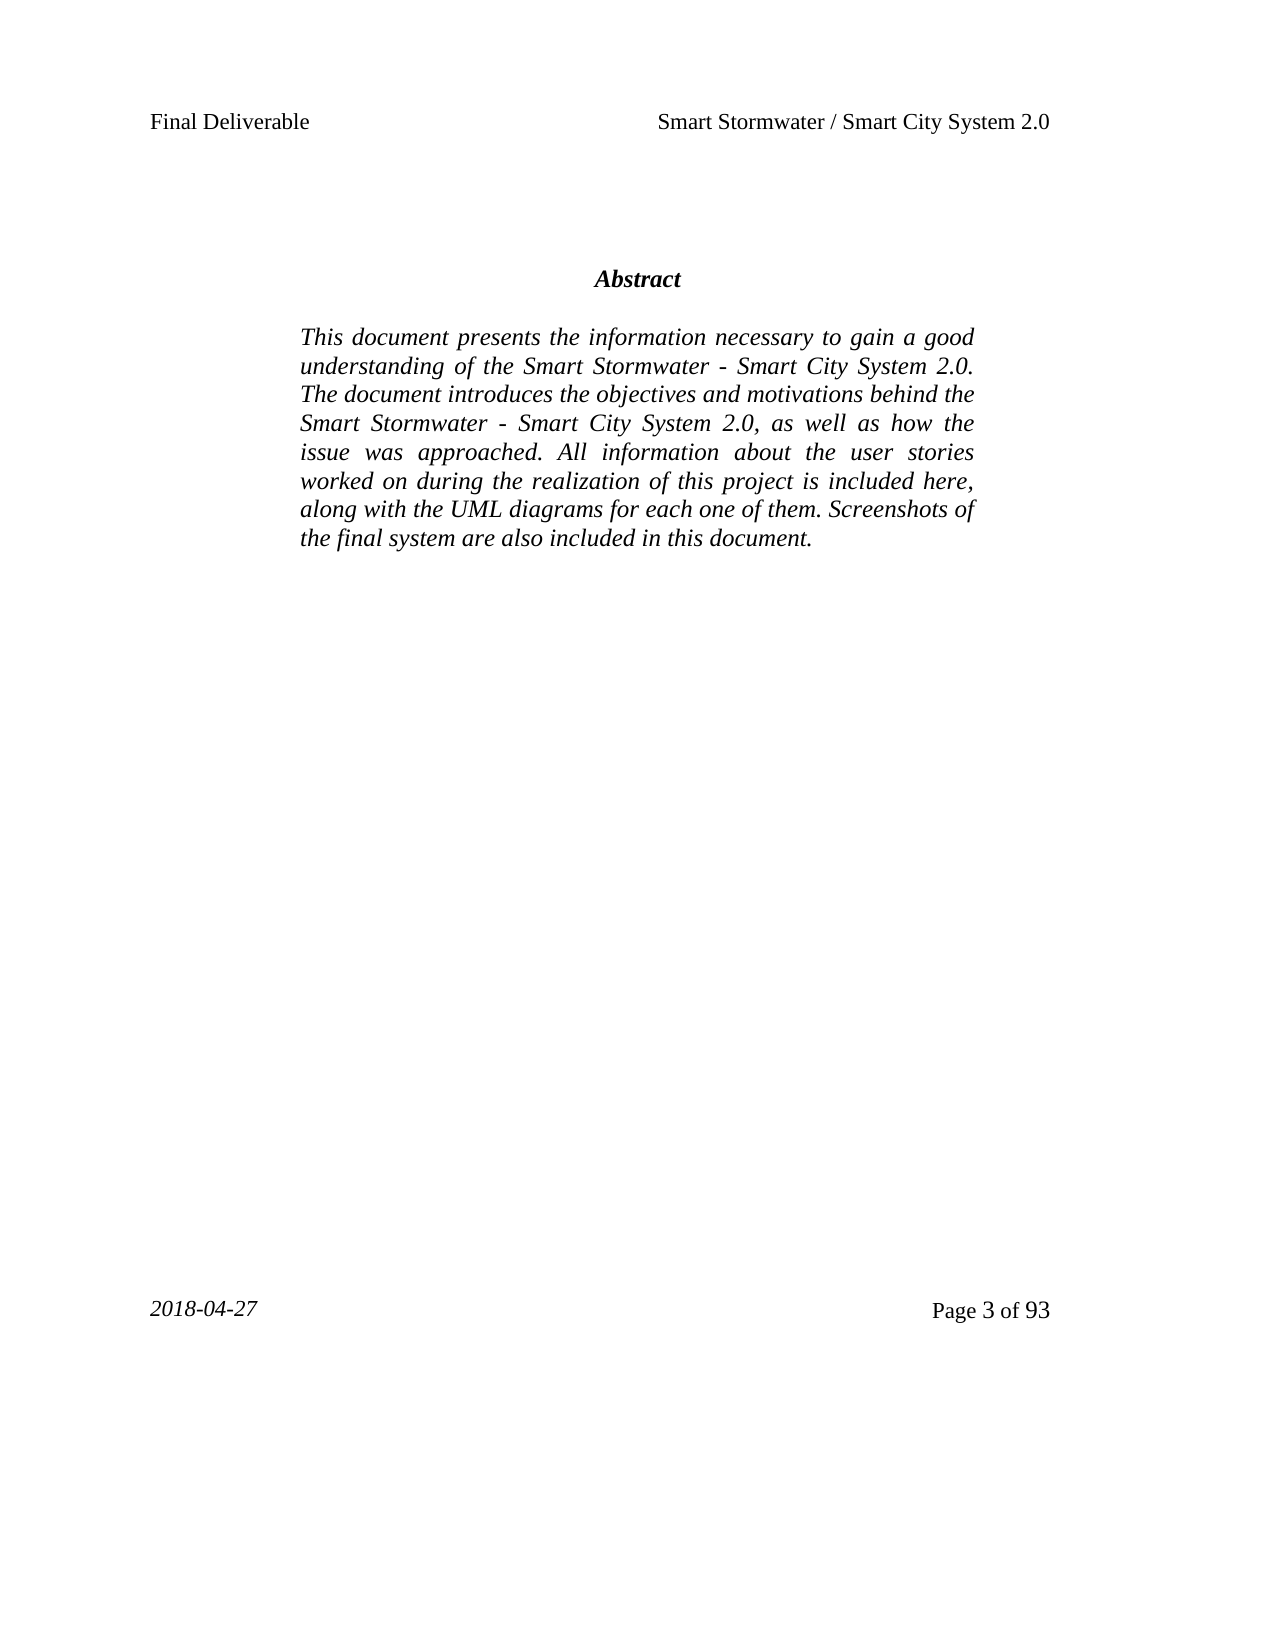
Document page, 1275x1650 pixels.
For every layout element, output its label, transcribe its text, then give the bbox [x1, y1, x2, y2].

text This document presents the information necessary to gain a good understanding of the Smart Stormwater - Smart City System 2.0. The document introduces the objectives and motivations behind the Smart Stormwater - Smart City System 2.0, as well as how the issue was approached. All information about the user stories worked on during the realization of this project is included here, along with the UML diagrams for each one of them. Screenshots of the final system are also included in this document. [300, 322, 975, 552]
text Abstract [150, 264, 1125, 293]
